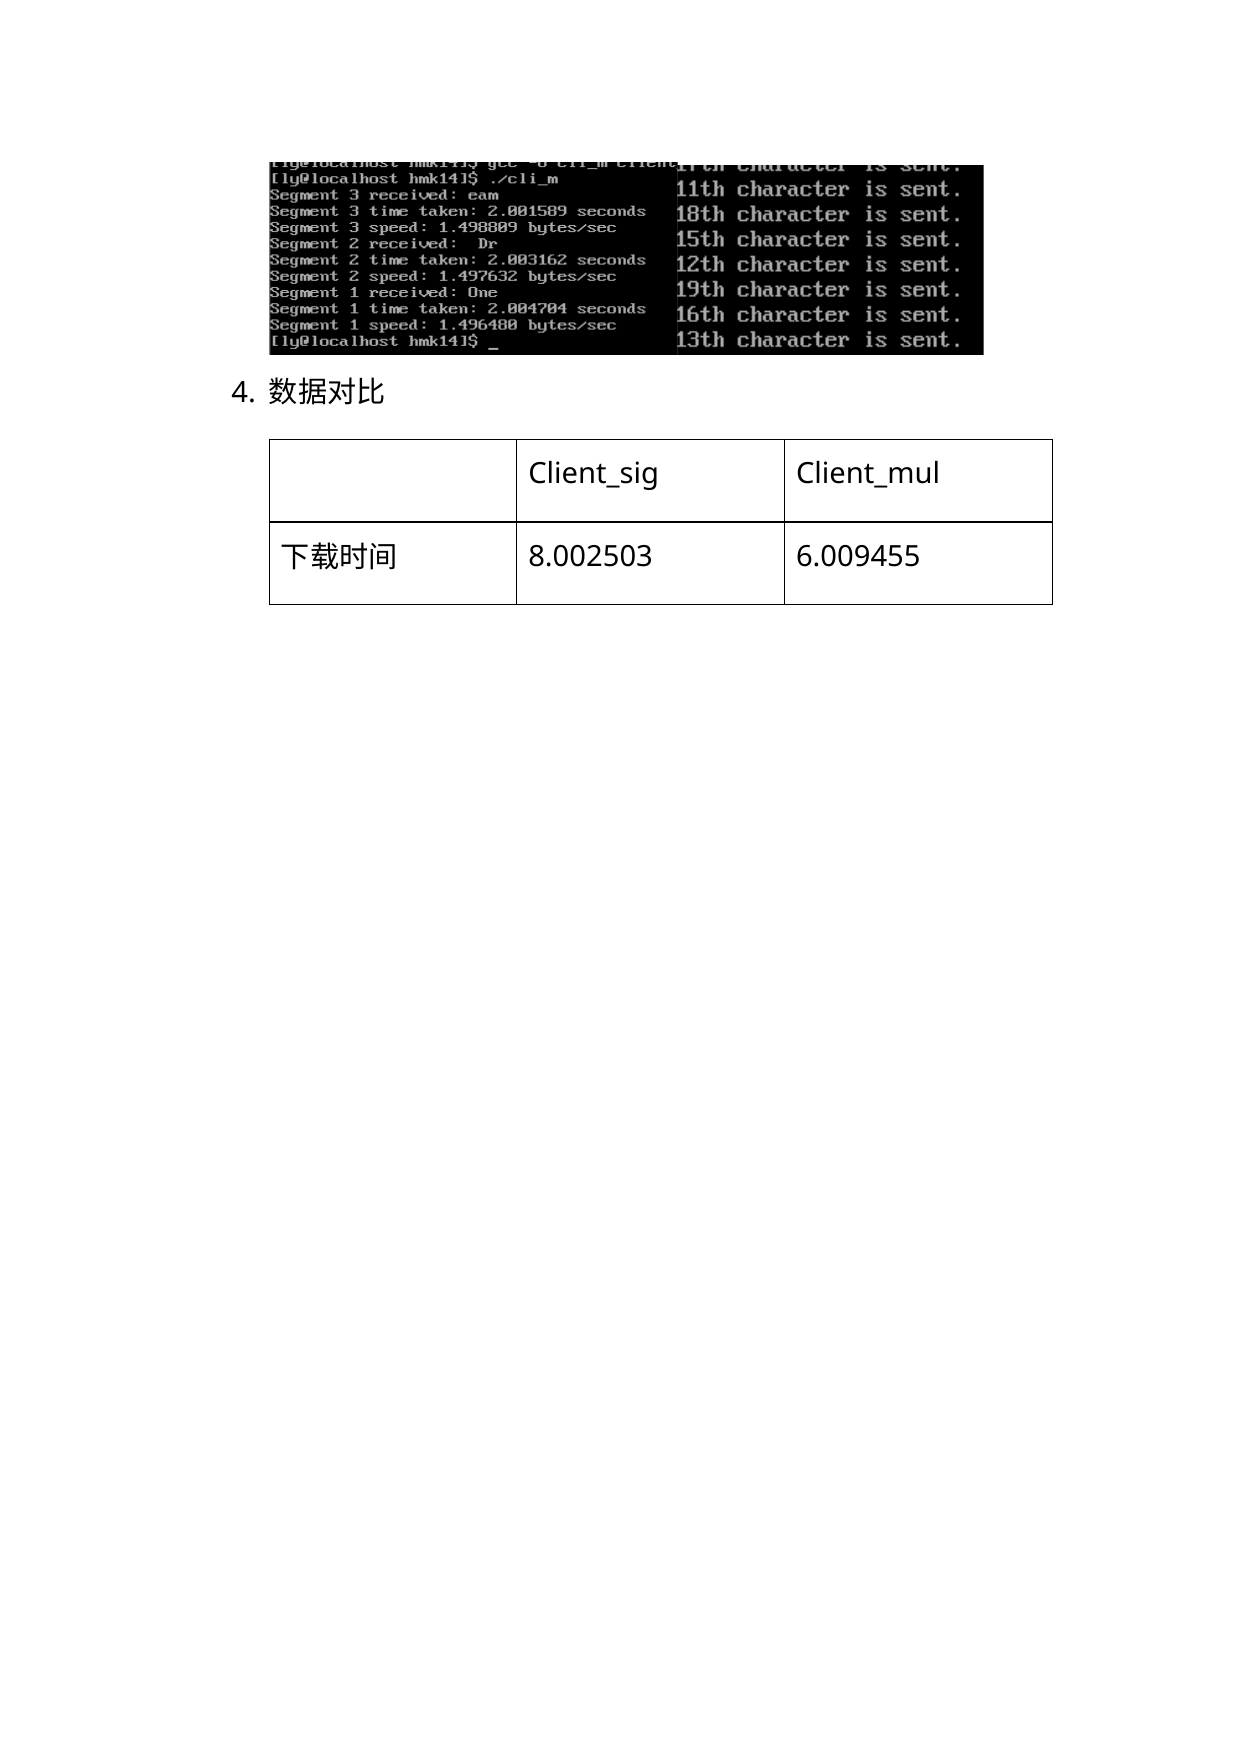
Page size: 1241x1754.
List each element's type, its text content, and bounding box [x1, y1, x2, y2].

list 数据对比 [231, 357, 1053, 422]
table_header Client_sig [517, 440, 784, 521]
picture [268, 162, 984, 355]
table_header Client_mul [785, 440, 1052, 521]
table_cell 下载时间 [270, 523, 516, 604]
table_header [270, 440, 516, 521]
table_cell 6.009455 [785, 523, 1052, 604]
table_cell 8.002503 [517, 523, 784, 604]
